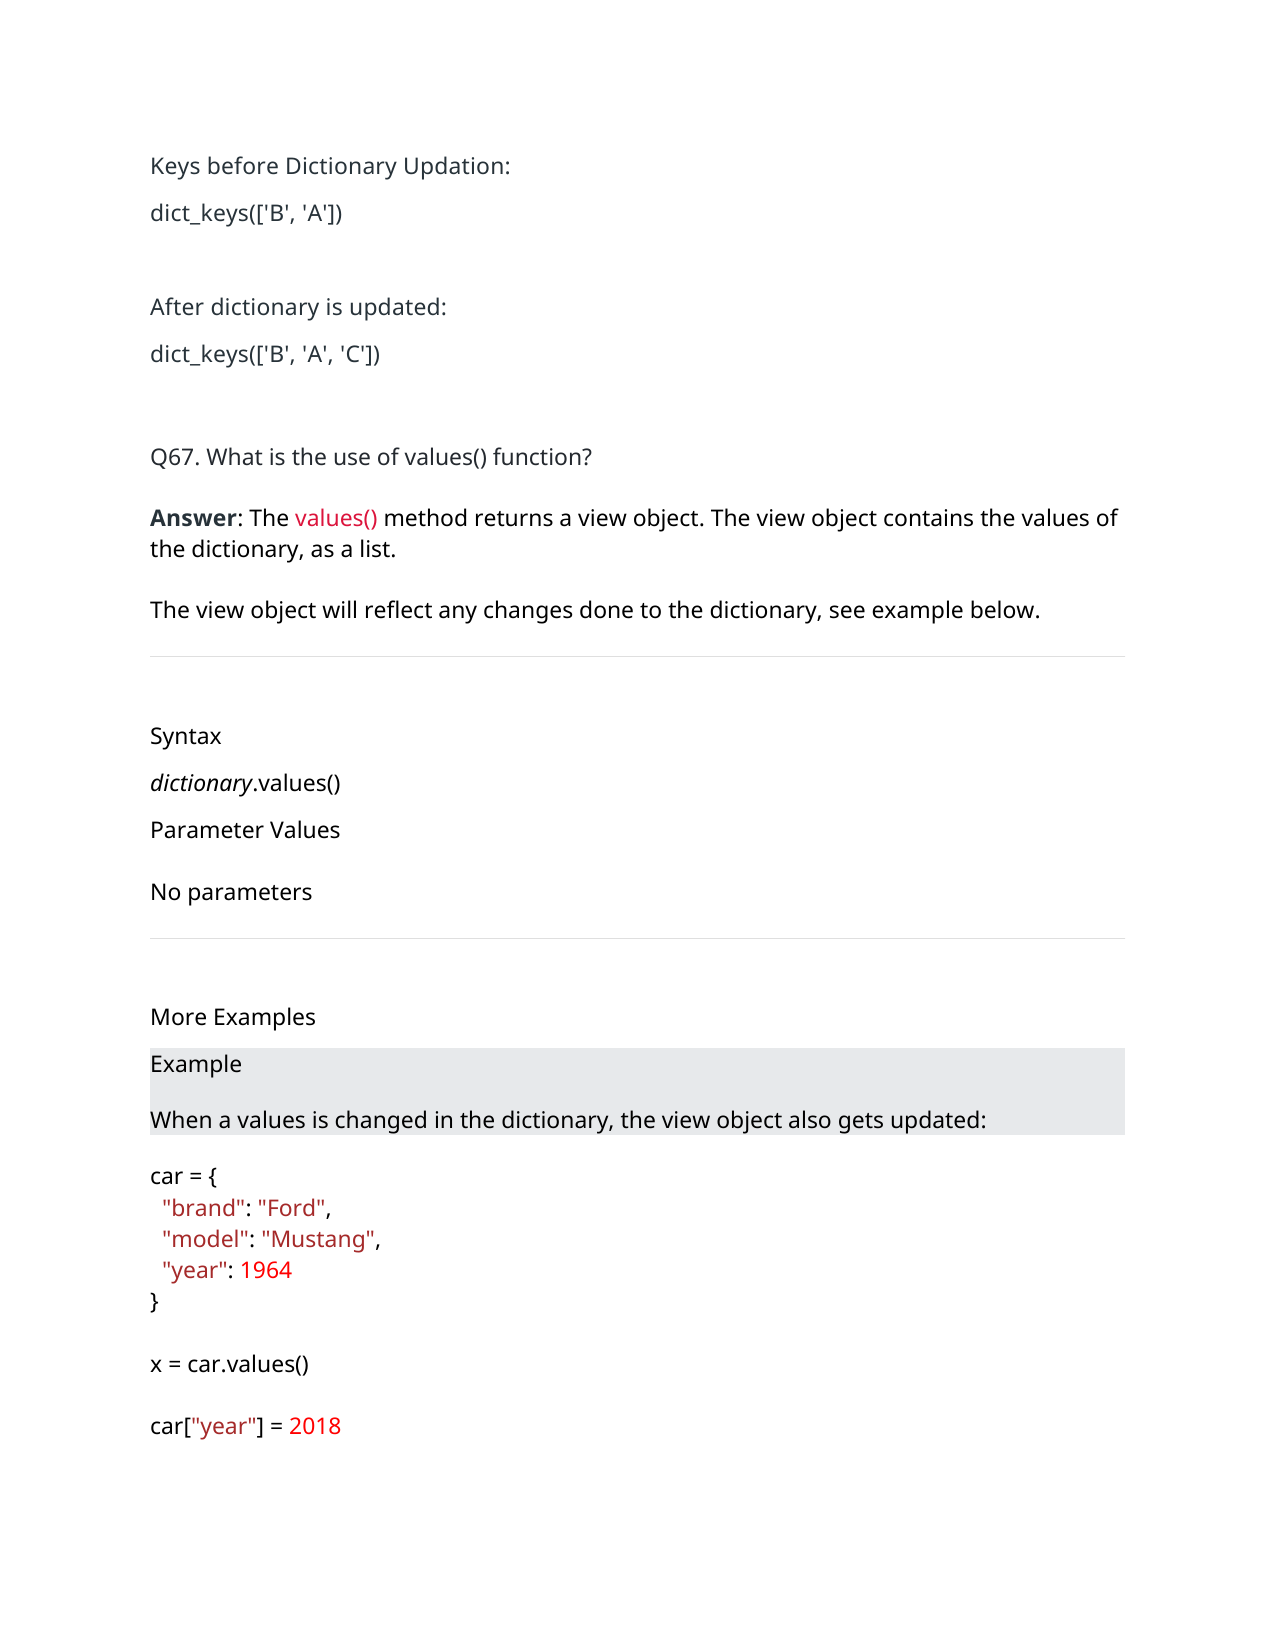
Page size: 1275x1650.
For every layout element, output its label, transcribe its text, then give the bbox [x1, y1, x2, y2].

text When a values is changed in the dictionary, the view object also gets updated: [150, 1104, 1125, 1135]
text Parameter Values [150, 814, 1125, 846]
text dictionary.values() [150, 766, 1125, 798]
text Example [150, 1048, 1125, 1079]
text Syntax [150, 719, 1125, 751]
text dict_keys(['B', 'A', 'C']) [150, 337, 1125, 369]
text No parameters [150, 876, 1125, 907]
text dict_keys(['B', 'A']) [150, 197, 1125, 228]
text After dictionary is updated: [150, 291, 1125, 322]
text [150, 1160, 1125, 1441]
text The view object will reflect any changes done to the dictionary, see example below. [150, 594, 1125, 626]
text More Examples [150, 1001, 1125, 1032]
text Keys before Dictionary Updation: [150, 150, 1125, 181]
text Answer: The values() method returns a view object. The view object contains the values of the dictionary, as a list. [150, 502, 1125, 564]
text Q67. What is the use of values() function? [150, 441, 1125, 472]
